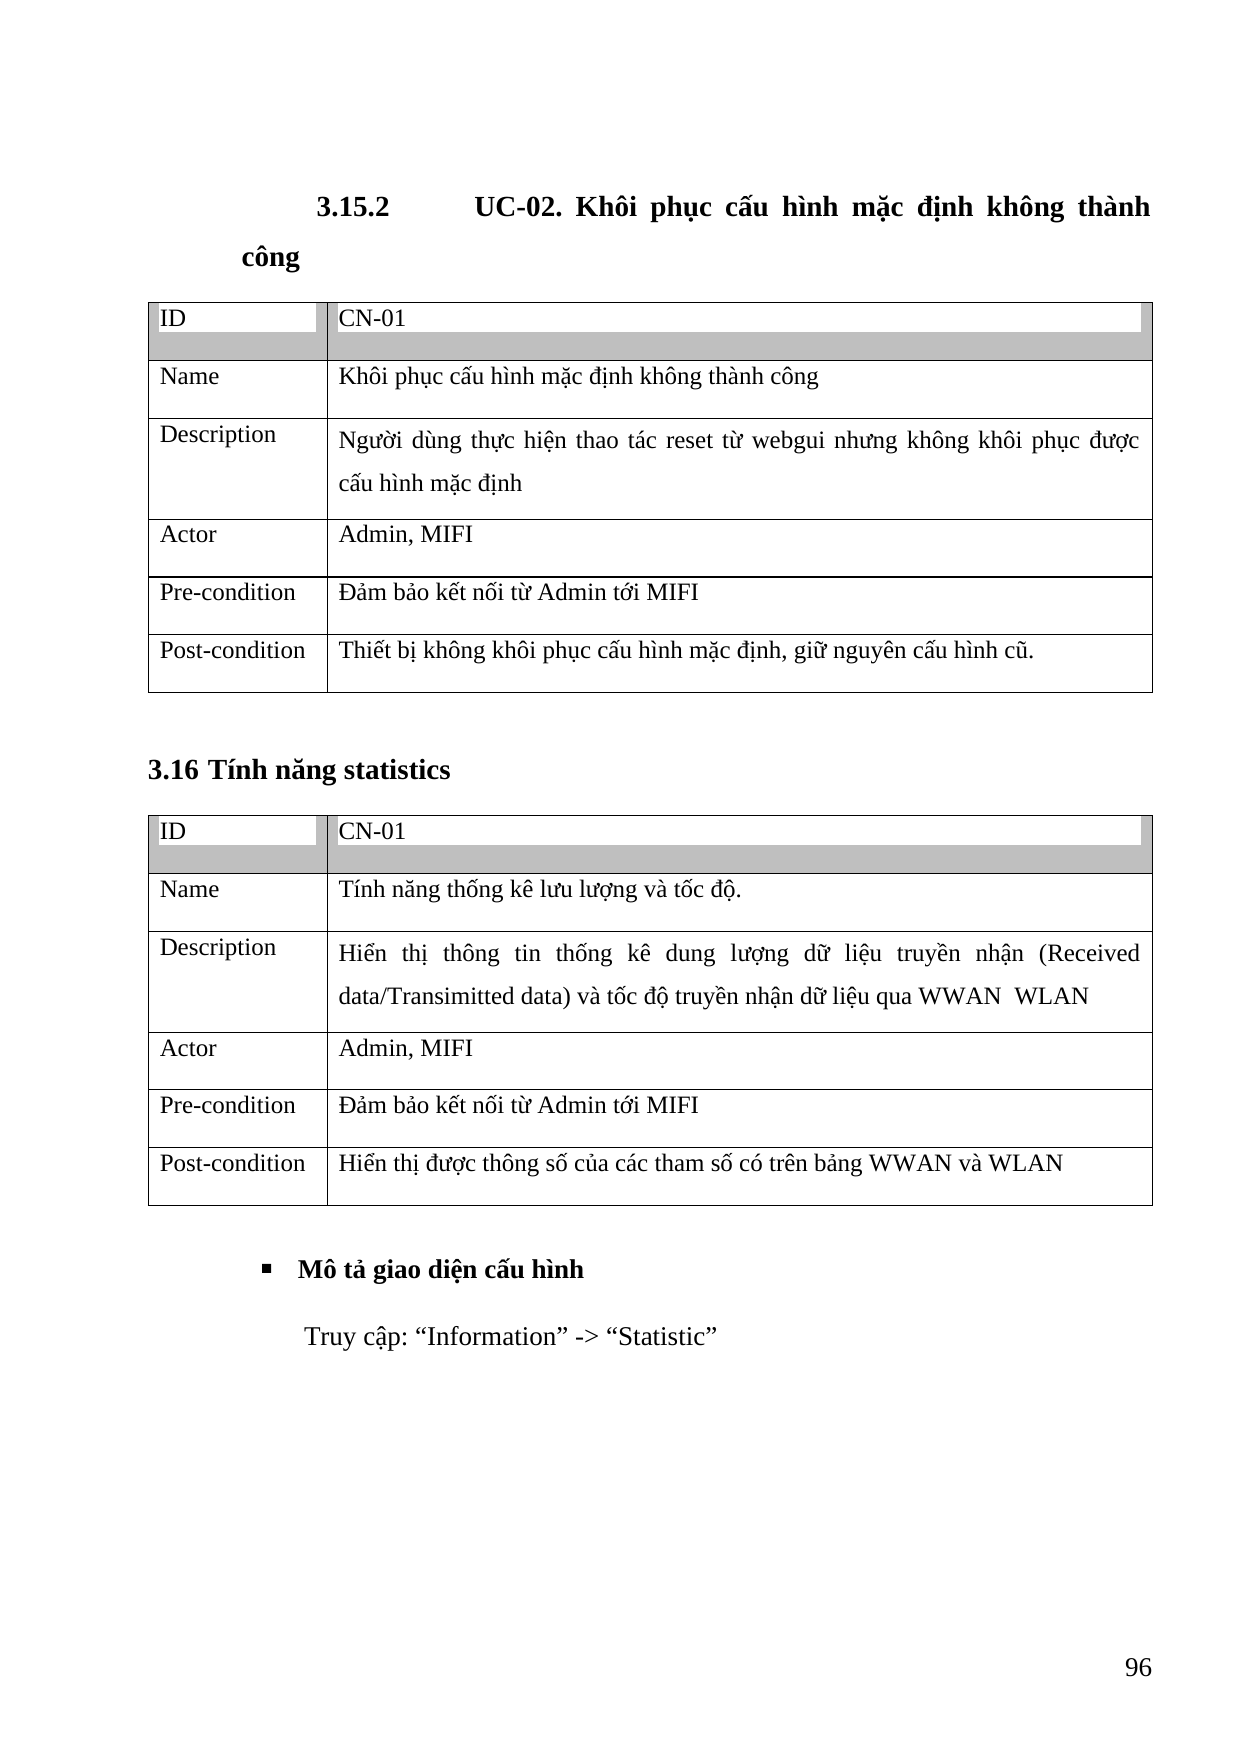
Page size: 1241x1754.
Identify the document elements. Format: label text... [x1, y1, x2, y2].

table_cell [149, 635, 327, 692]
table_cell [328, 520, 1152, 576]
text Truy cập: “Information” -> “Statistic” [148, 1320, 1152, 1352]
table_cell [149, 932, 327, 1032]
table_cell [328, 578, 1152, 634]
subtitle UC-02. Khôi phục cấu hình mặc định không thành công [241, 189, 1152, 273]
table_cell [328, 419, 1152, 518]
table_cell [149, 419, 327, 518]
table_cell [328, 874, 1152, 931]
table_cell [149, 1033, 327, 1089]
subtitle Tính năng statistics [148, 752, 1152, 786]
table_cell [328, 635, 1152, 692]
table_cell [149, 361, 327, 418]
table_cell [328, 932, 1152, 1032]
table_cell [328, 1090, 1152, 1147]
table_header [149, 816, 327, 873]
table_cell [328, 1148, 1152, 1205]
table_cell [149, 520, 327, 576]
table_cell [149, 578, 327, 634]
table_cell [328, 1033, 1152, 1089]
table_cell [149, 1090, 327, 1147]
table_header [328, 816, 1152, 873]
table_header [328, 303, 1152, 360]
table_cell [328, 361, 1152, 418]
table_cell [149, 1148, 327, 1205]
list Mô tả giao diện cấu hình [260, 1253, 1152, 1284]
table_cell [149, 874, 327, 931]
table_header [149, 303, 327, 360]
